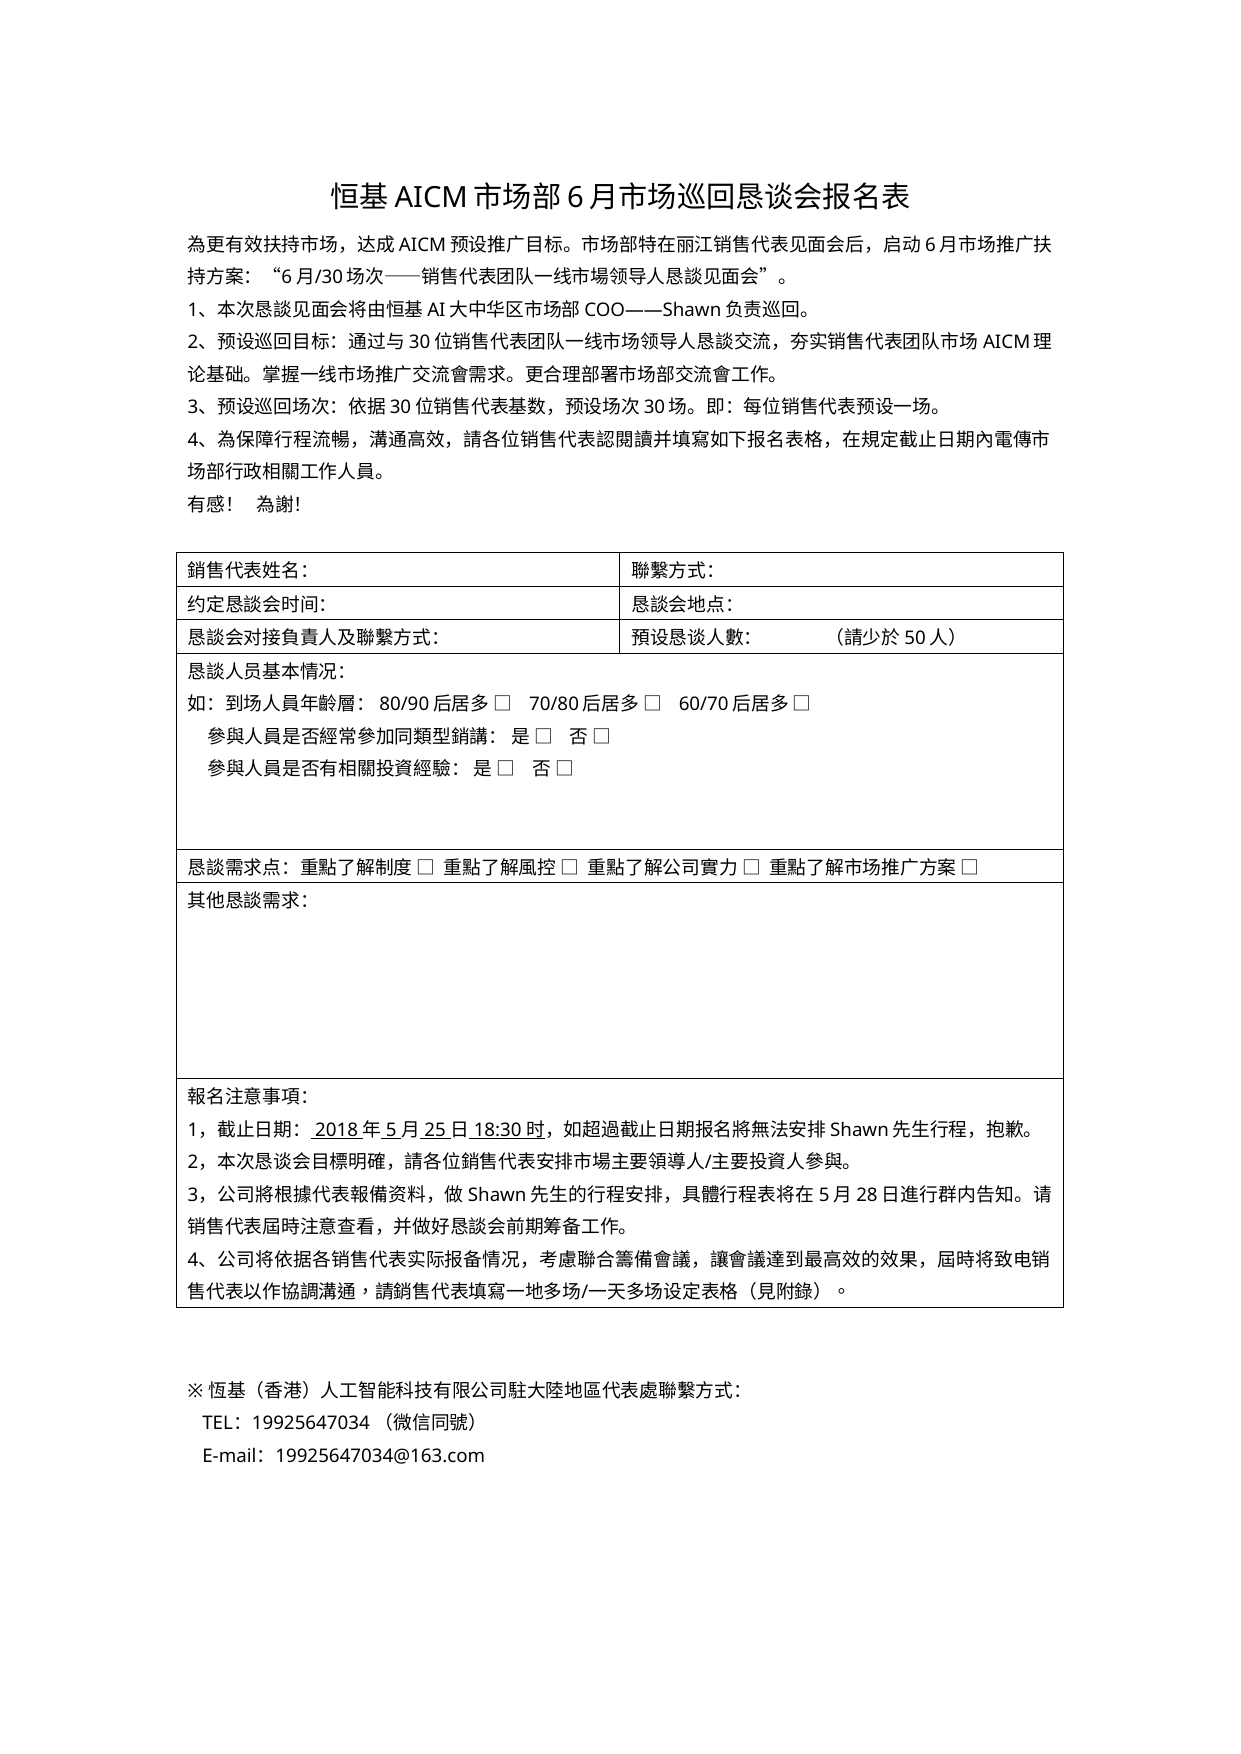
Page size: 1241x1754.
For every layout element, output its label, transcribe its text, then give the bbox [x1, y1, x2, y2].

text 3、预设巡回场次：依据30位销售代表基数，预设场次30场。即：每位销售代表预设一场。 [187, 389, 1053, 422]
table_header 聯繫方式： [620, 553, 1063, 586]
text E-mail：19925647034@163.com [187, 1438, 1053, 1470]
table_cell 預设恳谈人數： （請少於50人） [620, 620, 1063, 653]
table_cell 恳談人员基本情况： 如：到场人員年齡層： 80/90后居多 □ 70/80后居多 □ 60/70后居多 □ 參與人員是否經常參加同類型銷講： 是 □ 否 □ 參與人員是否有相關投資經驗： 是 □ 否 □ [177, 654, 1063, 849]
text 1、本次恳談见面会将由恒基AI大中华区市场部COO——Shawn负责巡回。 [187, 292, 1053, 324]
table_cell 恳談需求点：重點了解制度 □ 重點了解風控 □ 重點了解公司實力 □ 重點了解市场推广方案 □ [177, 850, 1063, 882]
text 恒基AICM市场部6月市场巡回恳谈会报名表 [187, 162, 1053, 227]
table_header 銷售代表姓名： [177, 553, 619, 586]
table_cell 其他恳談需求： [177, 883, 1063, 1078]
table_cell 報名注意事項： 1，截止日期： 2018 年 5 月 25 日 18:30 时，如超過截止日期报名將無法安排Shawn先生行程，抱歉。 2，本次恳谈会目標明確，請各位銷售代表安排市場主要領導人/主要投資人參與。 3，公司將根據代表報備资料，做Shawn先生的行程安排，具體行程表将在5月28日進行群内告知。请销售代表屆時注意查看，并做好恳談会前期筹备工作。 4、公司将依据各销售代表实际报备情况，考慮聯合籌備會議，讓會議達到最高效的效果，屆時将致电销售代表以作協調溝通，請銷售代表填寫一地多场/一天多场设定表格（見附錄）。 [177, 1079, 1063, 1307]
table_cell 约定恳談会时间： [177, 587, 619, 619]
text TEL：19925647034 （微信同號） [187, 1405, 1053, 1438]
table_cell 恳談会地点： [620, 587, 1063, 619]
table_cell 恳談会对接負責人及聯繫方式： [177, 620, 619, 653]
text 有感！ 為謝！ [187, 487, 1053, 519]
text 2、预设巡回目标：通过与30位销售代表团队一线市场领导人恳談交流，夯实销售代表团队市场AICM理论基础。掌握一线市场推广交流會需求。更合理部署市场部交流會工作。 [187, 324, 1053, 389]
text ※ 恆基（香港）人工智能科技有限公司駐大陸地區代表處聯繫方式： [187, 1373, 1053, 1405]
text 4、為保障行程流暢，溝通高效，請各位销售代表認閱讀并填寫如下报名表格，在規定截止日期內電傳市场部行政相關工作人員。 [187, 422, 1053, 487]
text 為更有效扶持市场，达成AICM预设推广目标。市场部特在丽江销售代表见面会后，启动6月市场推广扶持方案：“6月/30场次——销售代表团队一线市場领导人恳談见面会”。 [187, 227, 1053, 292]
